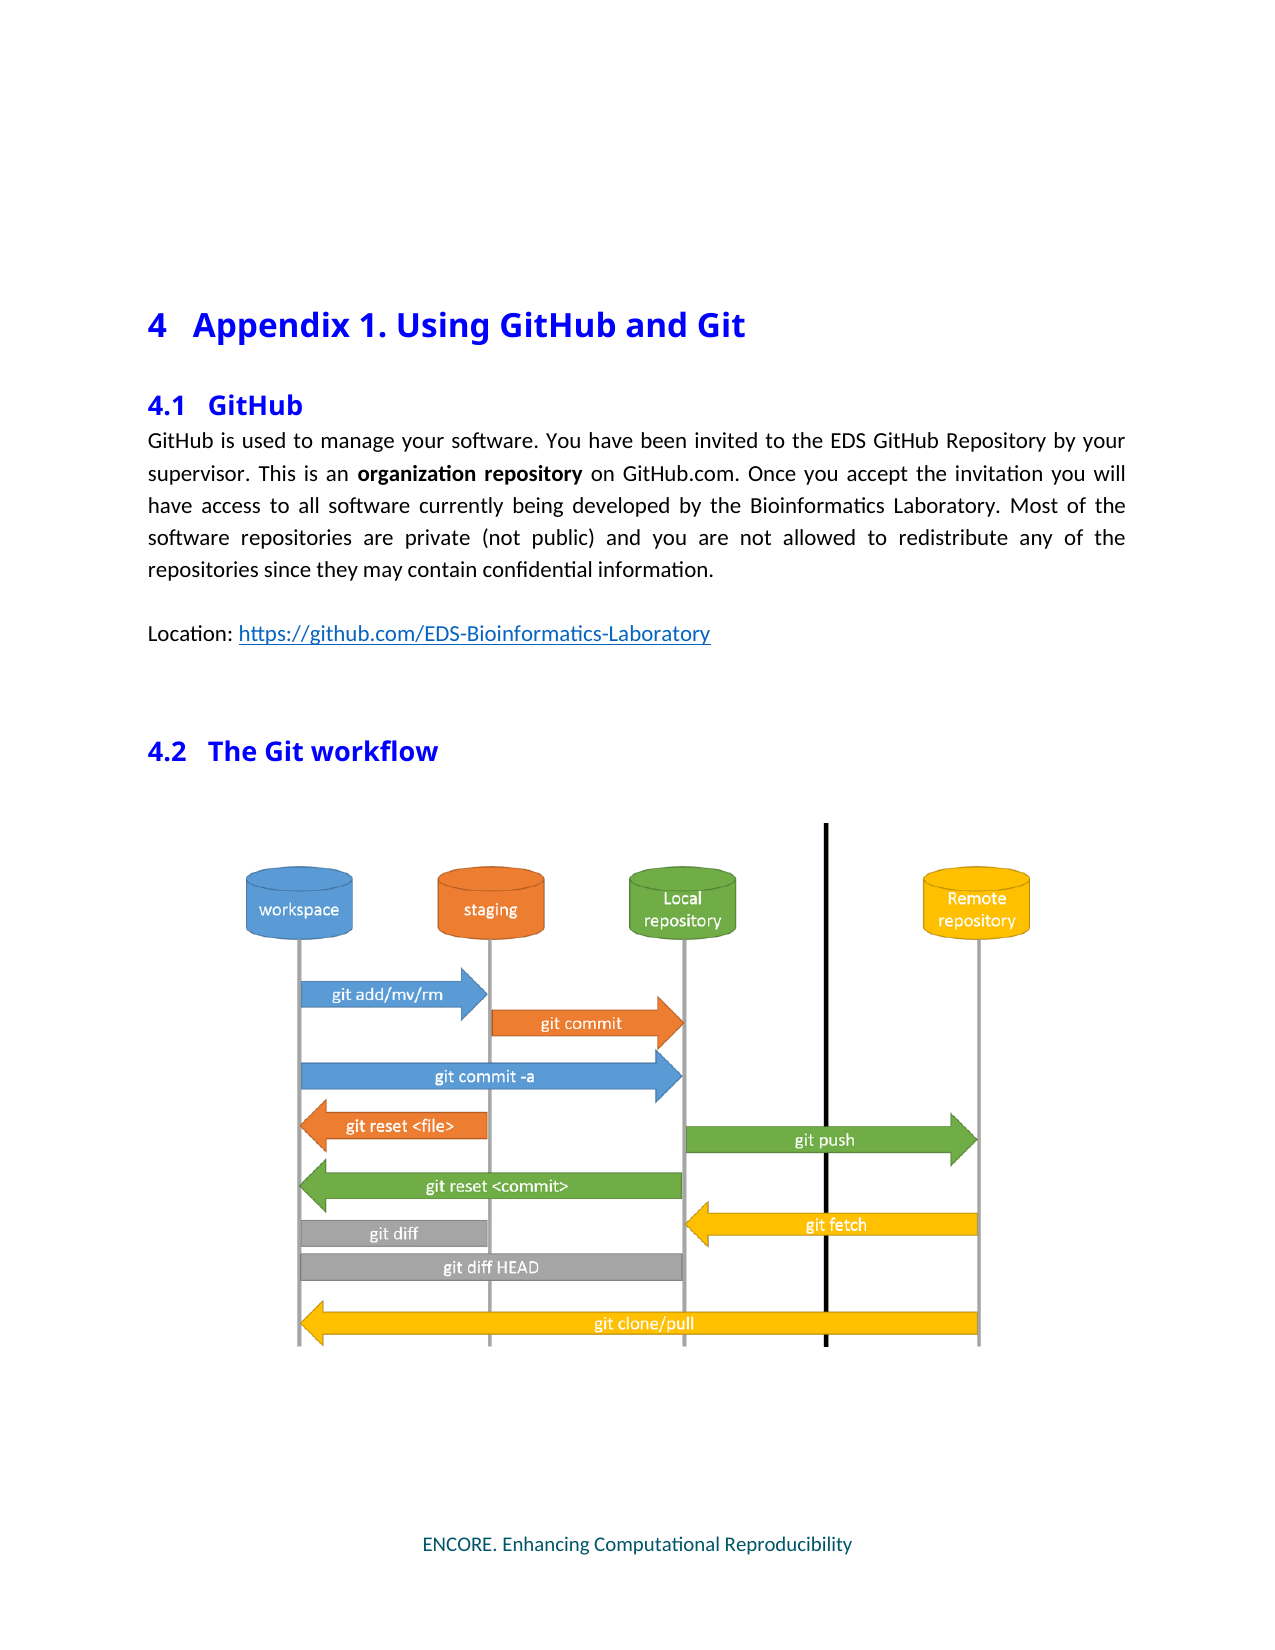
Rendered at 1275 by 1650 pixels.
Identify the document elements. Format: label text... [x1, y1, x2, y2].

text Location: https://github.com/EDS-Bioinformatics-Laboratory [148, 619, 1127, 648]
text GitHub is used to manage your software. You have been invited to the EDS GitHub Repository by your supervisor. This is an organization repository on GitHub.com. Once you accept the invitation you will have access to all software currently being developed by the Bioinformatics Laboratory. Most of the software repositories are private (not public) and you are not allowed to redistribute any of the repositories since they may contain confidential information. [148, 426, 1127, 583]
picture [215, 771, 1060, 1398]
subtitle Appendix 1. Using GitHub and Git [148, 301, 1127, 347]
subtitle GitHub [148, 387, 1127, 423]
subtitle The Git workflow [148, 732, 1127, 769]
